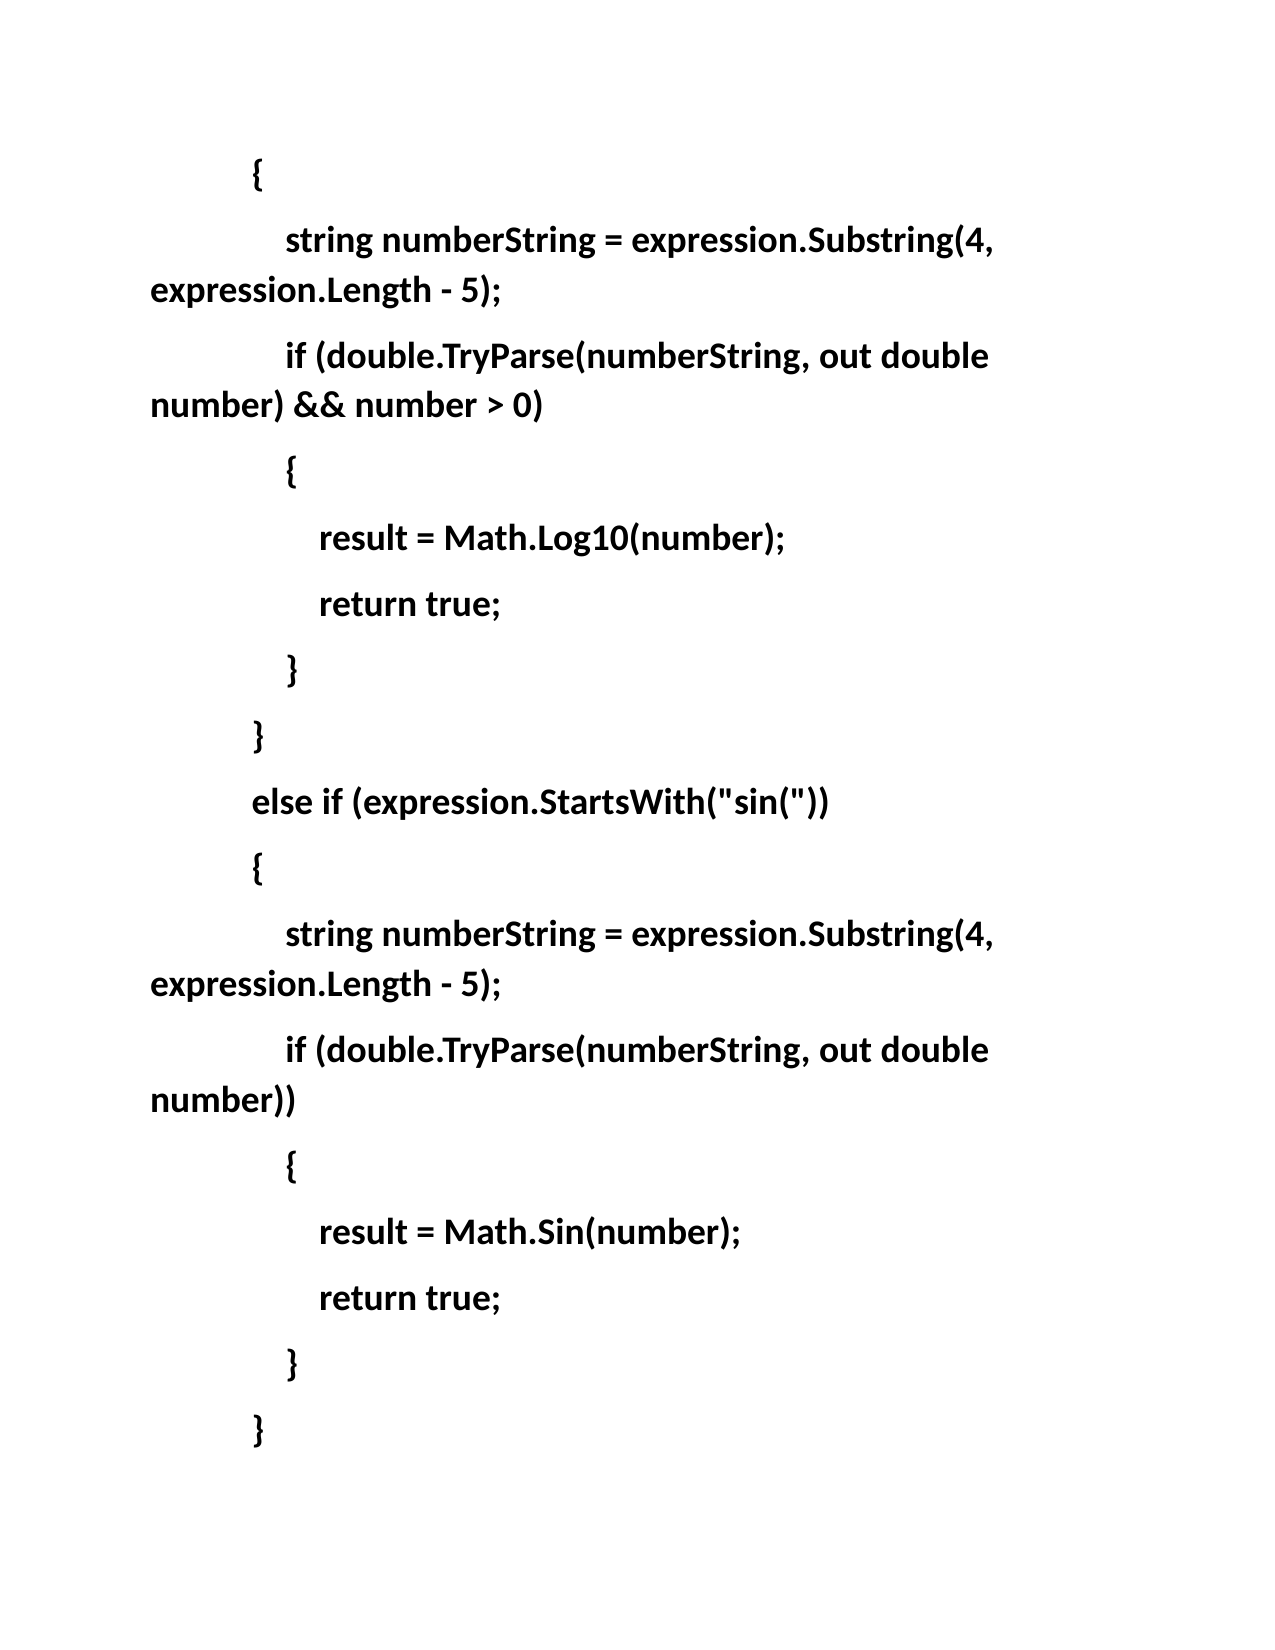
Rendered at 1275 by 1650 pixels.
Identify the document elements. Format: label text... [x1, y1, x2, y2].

text string numberString = expression.Substring(4, expression.Length - 5); [150, 216, 1125, 311]
text if (double.TryParse(numberString, out double number)) [150, 1026, 1125, 1121]
text } [150, 646, 1125, 692]
text { [150, 150, 1125, 196]
text result = Math.Log10(number); [150, 513, 1125, 559]
text { [150, 447, 1125, 493]
text return true; [150, 580, 1125, 626]
text if (double.TryParse(numberString, out double number) && number > 0) [150, 332, 1125, 427]
text { [150, 1142, 1125, 1187]
text result = Math.Sin(number); [150, 1208, 1125, 1254]
text } [150, 1340, 1125, 1386]
text else if (expression.StartsWith("sin(")) [150, 778, 1125, 824]
text } [150, 1406, 1125, 1452]
text { [150, 844, 1125, 890]
text return true; [150, 1274, 1125, 1320]
text } [150, 712, 1125, 758]
text string numberString = expression.Substring(4, expression.Length - 5); [150, 910, 1125, 1006]
